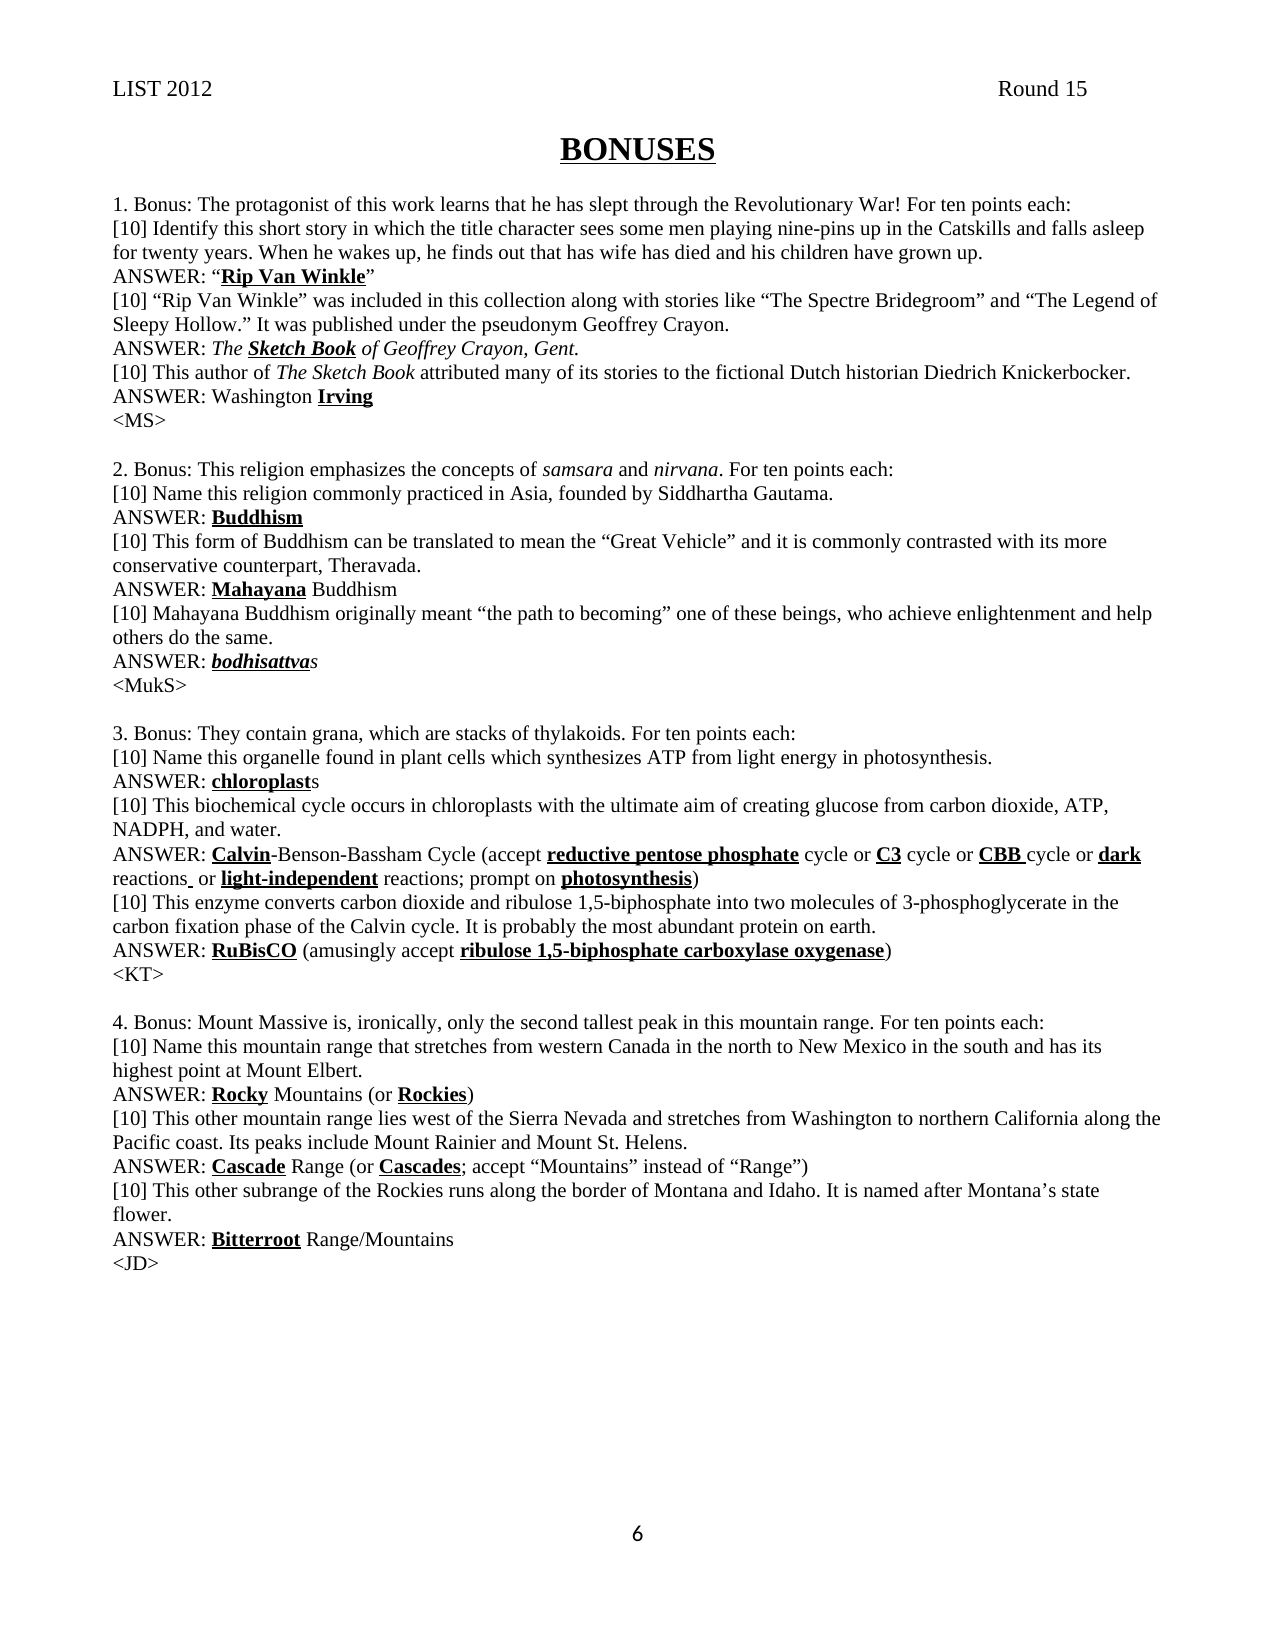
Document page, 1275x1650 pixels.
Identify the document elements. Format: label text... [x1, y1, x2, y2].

text 1. Bonus: The protagonist of this work learns that he has slept through the Revolutionary War! For ten points each: [10] Identify this short story in which the title character sees some men playing nine-pins up in the Catskills and falls asleep for twenty years. When he wakes up, he finds out that has wife has died and his children have grown up. ANSWER: “Rip Van Winkle” [10] “Rip Van Winkle” was included in this collection along with stories like “The Spectre Bridegroom” and “The Legend of Sleepy Hollow.” It was published under the pseudonym Geoffrey Crayon. ANSWER: The Sketch Book of Geoffrey Crayon, Gent. [10] This author of The Sketch Book attributed many of its stories to the fictional Dutch historian Diedrich Knickerbocker. ANSWER: Washington Irving <MS> 2. Bonus: This religion emphasizes the concepts of samsara and nirvana. For ten points each: [10] Name this religion commonly practiced in Asia, founded by Siddhartha Gautama. ANSWER: Buddhism [10] This form of Buddhism can be translated to mean the “Great Vehicle” and it is commonly contrasted with its more conservative counterpart, Theravada. ANSWER: Mahayana Buddhism [10] Mahayana Buddhism originally meant “the path to becoming” one of these beings, who achieve enlightenment and help others do the same. ANSWER: bodhisattvas <MukS> 3. Bonus: They contain grana, which are stacks of thylakoids. For ten points each: [10] Name this organelle found in plant cells which synthesizes ATP from light energy in photosynthesis. ANSWER: chloroplasts [10] This biochemical cycle occurs in chloroplasts with the ultimate aim of creating glucose from carbon dioxide, ATP, NADPH, and water. ANSWER: Calvin-Benson-Bassham Cycle (accept reductive pentose phosphate cycle or C3 cycle or CBB cycle or dark reactions or light-independent reactions; prompt on photosynthesis) [10] This enzyme converts carbon dioxide and ribulose 1,5-biphosphate into two molecules of 3-phosphoglycerate in the carbon fixation phase of the Calvin cycle. It is probably the most abundant protein on earth. ANSWER: RuBisCO (amusingly accept ribulose 1,5-biphosphate carboxylase oxygenase) <KT> 4. Bonus: Mount Massive is, ironically, only the second tallest peak in this mountain range. For ten points each: [10] Name this mountain range that stretches from western Canada in the north to New Mexico in the south and has its highest point at Mount Elbert. ANSWER: Rocky Mountains (or Rockies) [10] This other mountain range lies west of the Sierra Nevada and stretches from Washington to northern California along the Pacific coast. Its peaks include Mount Rainier and Mount St. Helens. ANSWER: Cascade Range (or Cascades; accept “Mountains” instead of “Range”) [10] This other subrange of the Rockies runs along the border of Montana and Idaho. It is named after Montana’s state flower. ANSWER: Bitterroot Range/Mountains <JD> [112, 192, 1162, 1303]
text BONUSES [112, 129, 1162, 168]
